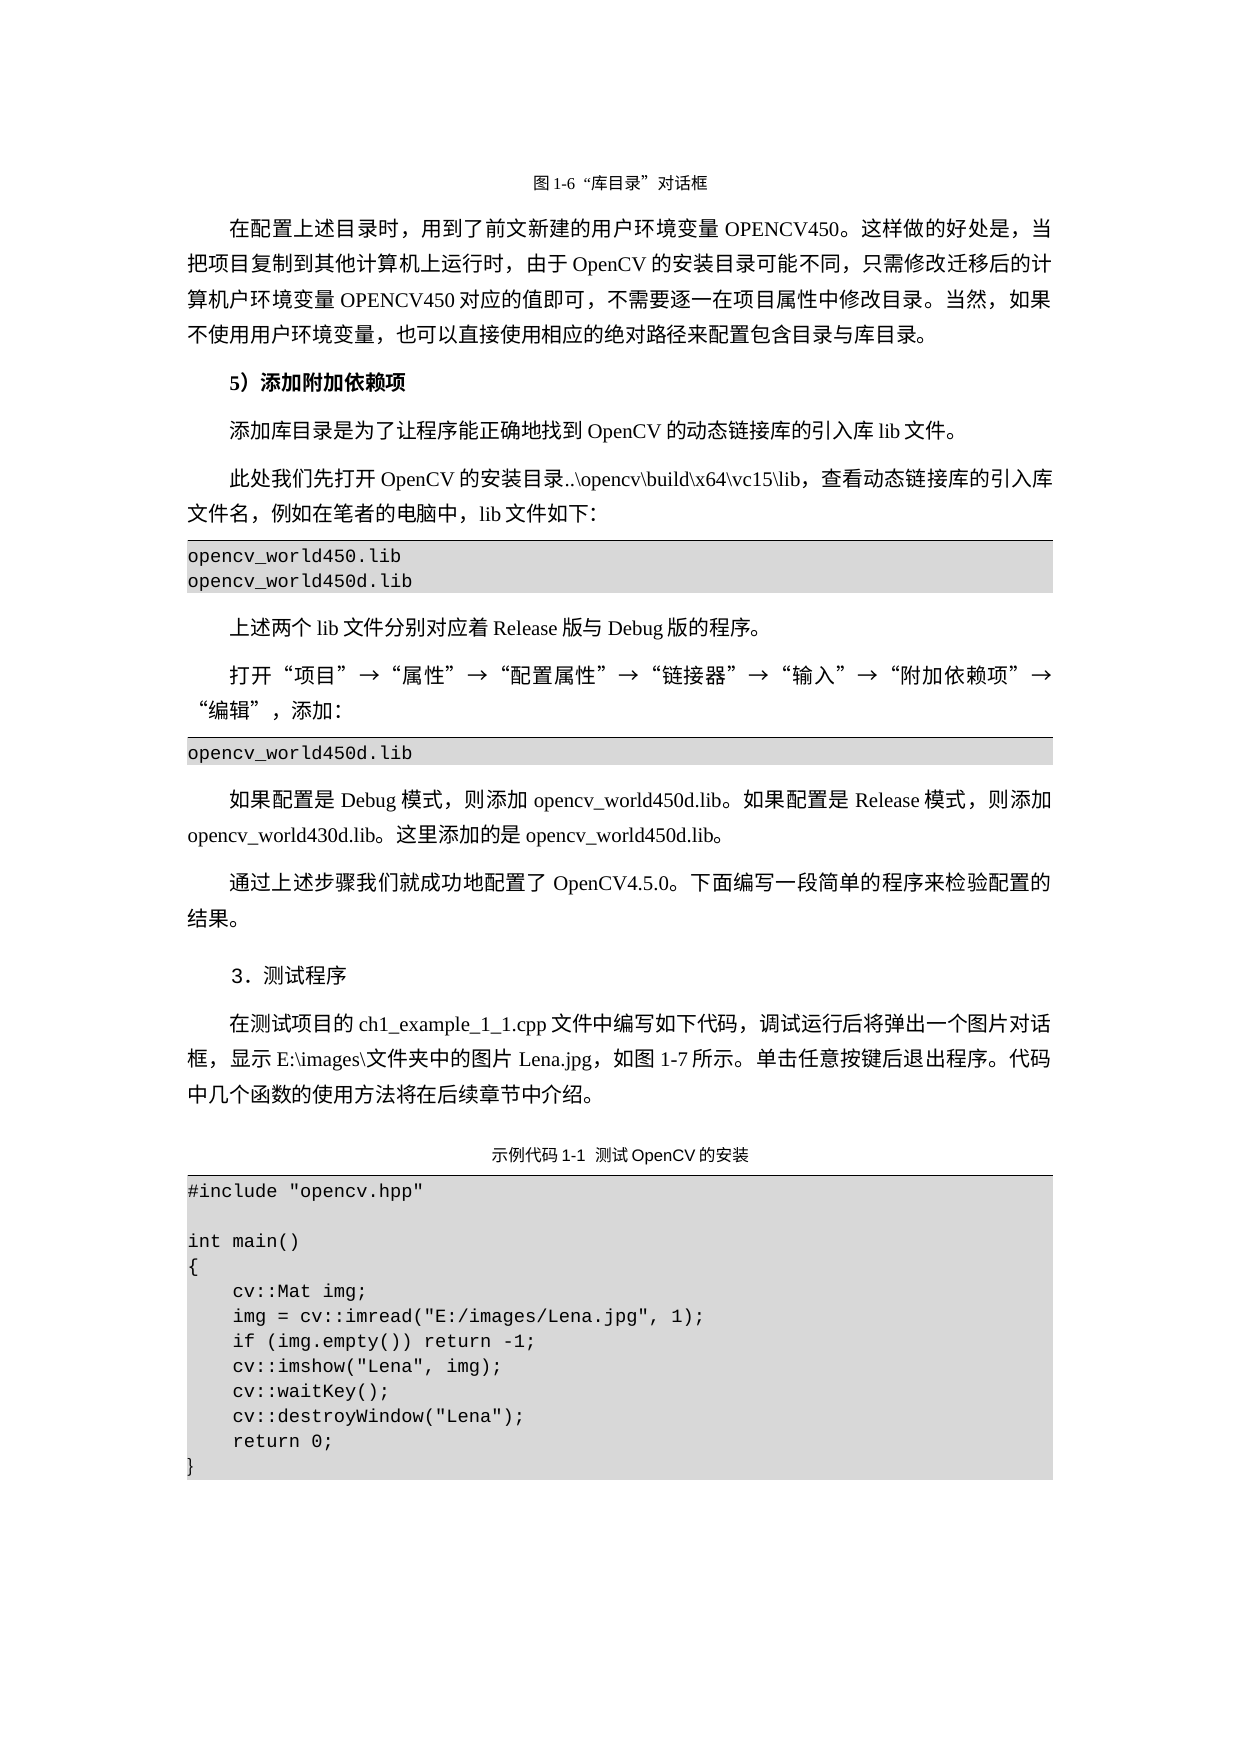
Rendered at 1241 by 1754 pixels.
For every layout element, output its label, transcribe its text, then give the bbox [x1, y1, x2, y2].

text 3．测试程序 [231, 957, 1053, 989]
text 在配置上述目录时，用到了前文新建的用户环境变量OPENCV450。这样做的好处是，当把项目复制到其他计算机上运行时，由于OpenCV的安装目录可能不同，只需修改迁移后的计算机户环境变量OPENCV450对应的值即可，不需要逐一在项目属性中修改目录。当然，如果不使用用户环境变量，也可以直接使用相应的绝对路径来配置包含目录与库目录。 [187, 207, 1053, 349]
text cv::imshow("Lena", img); [187, 1353, 1053, 1378]
text 上述两个lib文件分别对应着Release版与Debug版的程序。 [187, 606, 1053, 641]
text 图1-6 “库目录”对话框 [187, 162, 1053, 194]
text 如果配置是Debug模式，则添加opencv_world450d.lib。如果配置是Release模式，则添加opencv_world430d.lib。这里添加的是opencv_world450d.lib。 [187, 778, 1053, 849]
text cv::waitKey(); [187, 1378, 1053, 1403]
text 在测试项目的ch1_example_1_1.cpp文件中编写如下代码，调试运行后将弹出一个图片对话框，显示E:\images\文件夹中的图片Lena.jpg，如图1-7所示。单击任意按键后退出程序。代码中几个函数的使用方法将在后续章节中介绍。 [187, 1002, 1053, 1108]
text #include "opencv.hpp" [187, 1176, 1053, 1203]
text ｝ [187, 1453, 1053, 1480]
text cv::Mat img; [187, 1278, 1053, 1303]
text opencv_world450.lib [187, 541, 1053, 568]
text cv::destroyWindow("Lena"); [187, 1403, 1053, 1428]
text 示例代码1-1 测试OpenCV的安装 [187, 1133, 1053, 1167]
text opencv_world450d.lib [187, 568, 1053, 593]
text 通过上述步骤我们就成功地配置了OpenCV4.5.0。下面编写一段简单的程序来检验配置的结果。 [187, 861, 1053, 932]
text 此处我们先打开OpenCV的安装目录..\opencv\build\x64\vc15\lib，查看动态链接库的引入库文件名，例如在笔者的电脑中，lib文件如下： [187, 457, 1053, 528]
text int main() [187, 1228, 1053, 1253]
text return 0; [187, 1428, 1053, 1453]
text { [187, 1253, 1053, 1278]
text 打开“项目”→“属性”→“配置属性”→“链接器”→“输入”→“附加依赖项”→“编辑”，添加： [187, 654, 1053, 725]
text opencv_world450d.lib [187, 738, 1053, 765]
text if (img.empty()) return -1; [187, 1328, 1053, 1353]
text 5）添加附加依赖项 [187, 361, 1053, 397]
text 添加库目录是为了让程序能正确地找到OpenCV的动态链接库的引入库lib文件。 [187, 409, 1053, 444]
text img = cv::imread("E:/images/Lena.jpg", 1); [187, 1303, 1053, 1328]
